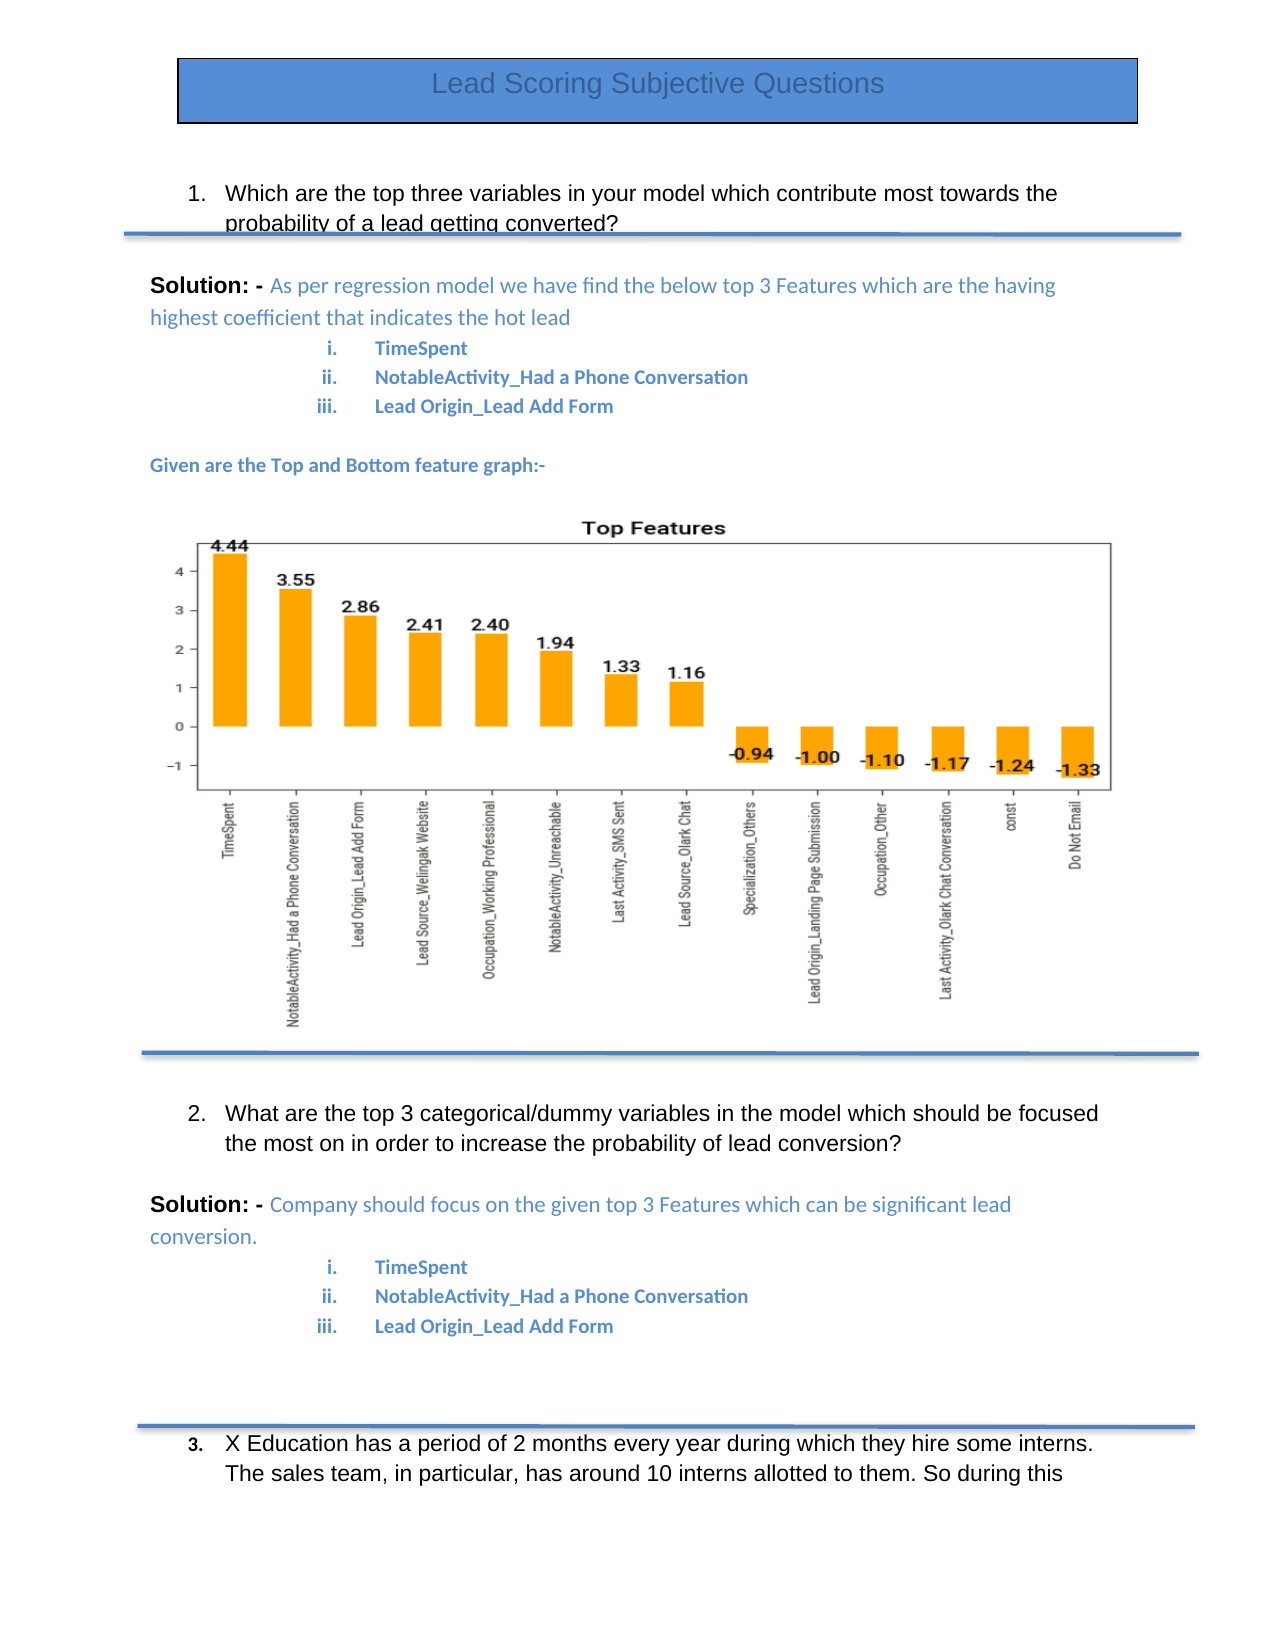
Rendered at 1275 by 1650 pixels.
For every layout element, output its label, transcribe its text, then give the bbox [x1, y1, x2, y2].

text Given are the Top and Bottom feature graph:- [150, 452, 1125, 477]
text Solution: - As per regression model we have find the below top 3 Features which are the having highest coefficient that indicates the hot lead [150, 271, 1125, 331]
list NotableActivity_Had a Phone Conversation [337, 1284, 1125, 1309]
picture [150, 511, 1125, 1036]
list Which are the top three variables in your model which contribute most towards the probability of a lead getting converted? [187, 180, 1125, 231]
list NotableActivity_Had a Phone Conversation [337, 364, 1125, 390]
list TimeSpent [337, 335, 1125, 361]
list TimeSpent [337, 1254, 1125, 1280]
list Lead Origin_Lead Add Form [337, 1313, 1125, 1338]
text Solution: - Company should focus on the given top 3 Features which can be significant lead conversion. [150, 1190, 1125, 1250]
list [187, 1435, 1125, 1486]
list Lead Origin_Lead Add Form [337, 393, 1125, 419]
list What are the top 3 categorical/dummy variables in the model which should be focused the most on in order to increase the probability of lead conversion? [187, 1099, 1125, 1156]
